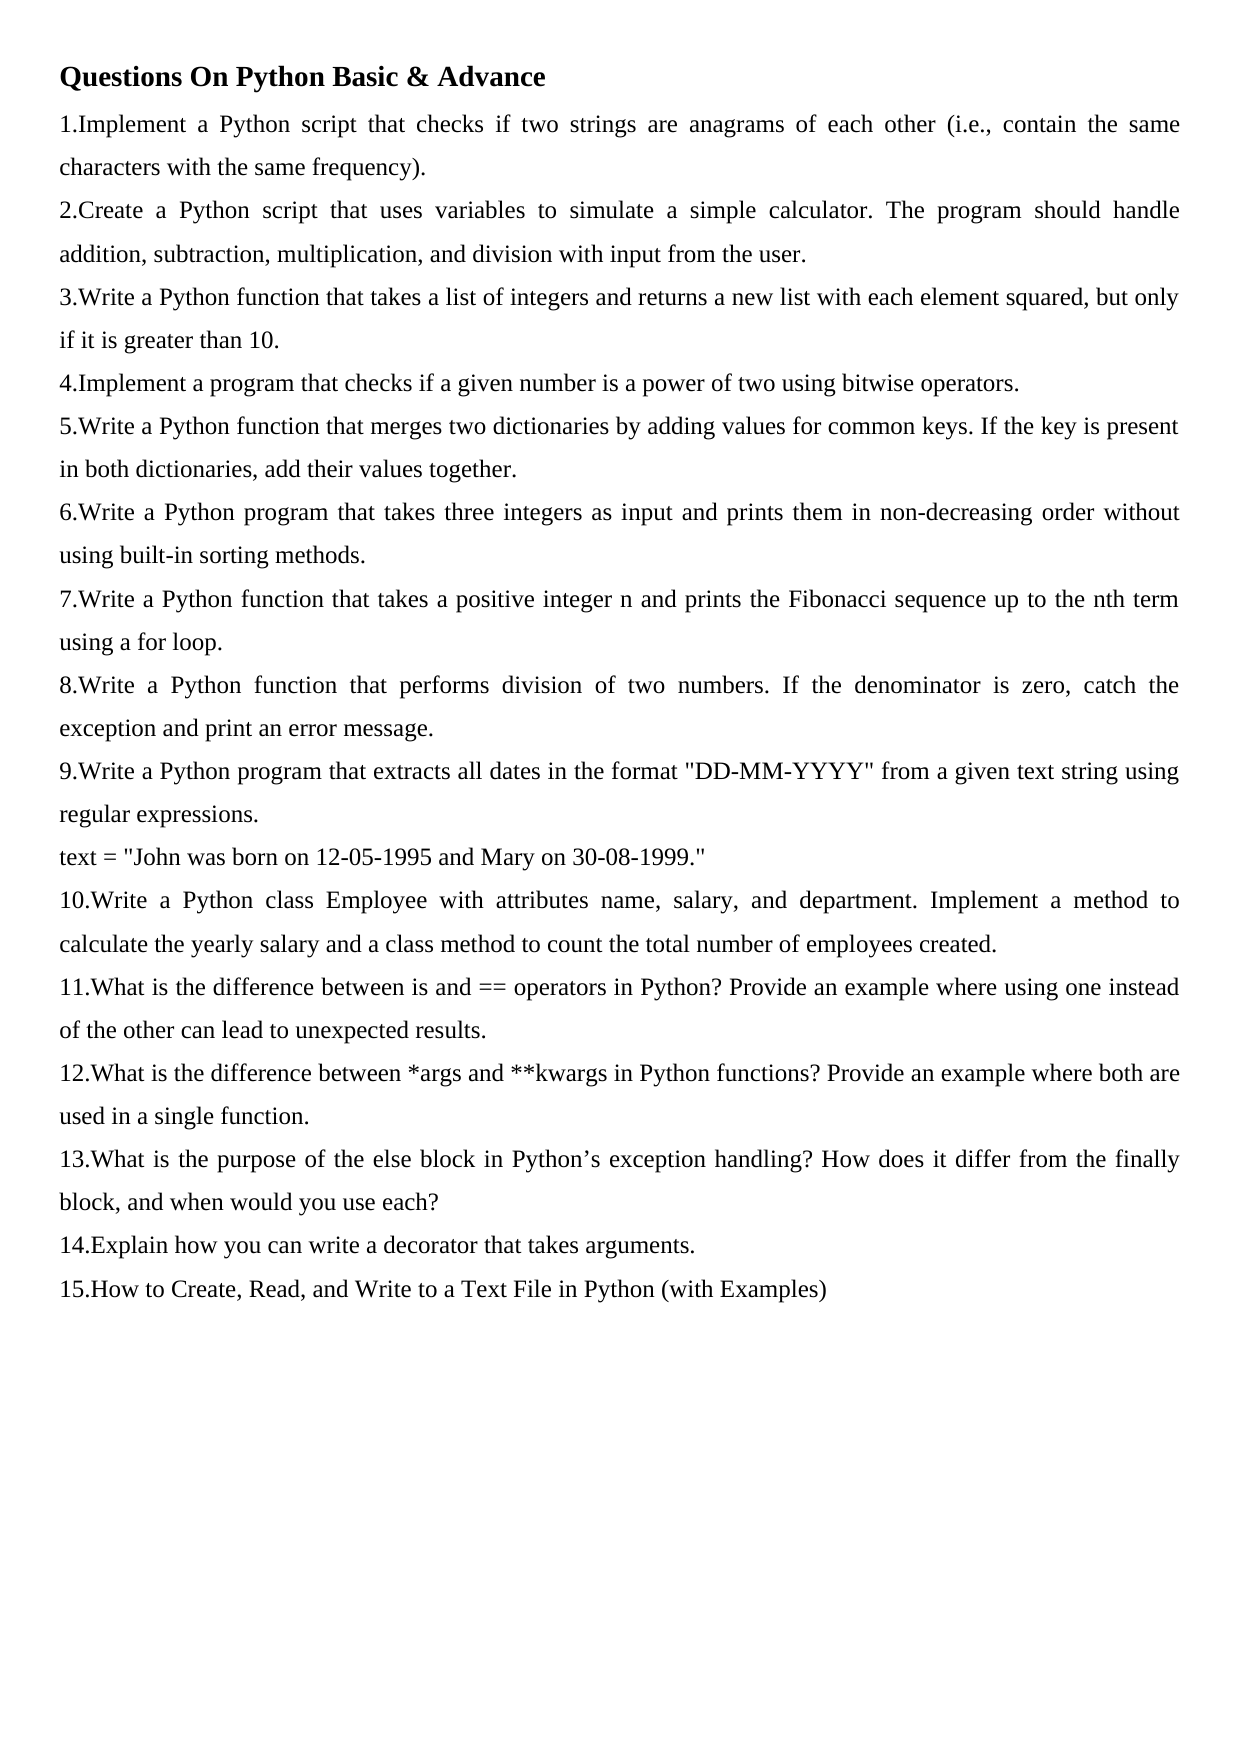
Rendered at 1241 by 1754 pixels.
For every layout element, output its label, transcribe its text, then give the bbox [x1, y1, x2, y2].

text 3.Write a Python function that takes a list of integers and returns a new list with each element squared, but only if it is greater than 10. [59, 282, 1181, 354]
text 15.How to Create, Read, and Write to a Text File in Python (with Examples) [59, 1274, 1181, 1302]
text 7.Write a Python function that takes a positive integer n and prints the Fibonacci sequence up to the nth term using a for loop. [59, 584, 1181, 656]
text 6.Write a Python program that takes three integers as input and prints them in non-decreasing order without using built-in sorting methods. [59, 497, 1181, 569]
text 12.What is the difference between *args and **kwargs in Python functions? Provide an example where both are used in a single function. [59, 1058, 1181, 1130]
text Questions On Python Basic & Advance [59, 59, 1181, 93]
text 9.Write a Python program that extracts all dates in the format "DD-MM-YYYY" from a given text string using regular expressions. [59, 756, 1181, 828]
text 1.Implement a Python script that checks if two strings are anagrams of each other (i.e., contain the same characters with the same frequency). [59, 109, 1181, 181]
text text = "John was born on 12-05-1995 and Mary on 30-08-1999." [59, 842, 1181, 871]
text 10.Write a Python class Employee with attributes name, salary, and department. Implement a method to calculate the yearly salary and a class method to count the total number of employees created. [59, 886, 1181, 957]
text 14.Explain how you can write a decorator that takes arguments. [59, 1231, 1181, 1259]
text 13.What is the purpose of the else block in Python’s exception handling? How does it differ from the finally block, and when would you use each? [59, 1144, 1181, 1216]
text 4.Implement a program that checks if a given number is a power of two using bitwise operators. [59, 368, 1181, 397]
text 5.Write a Python function that merges two dictionaries by adding values for common keys. If the key is present in both dictionaries, add their values together. [59, 411, 1181, 483]
text 8.Write a Python function that performs division of two numbers. If the denominator is zero, catch the exception and print an error message. [59, 670, 1181, 742]
text 2.Create a Python script that uses variables to simulate a simple calculator. The program should handle addition, subtraction, multiplication, and division with input from the user. [59, 196, 1181, 267]
text 11.What is the difference between is and == operators in Python? Provide an example where using one instead of the other can lead to unexpected results. [59, 972, 1181, 1044]
